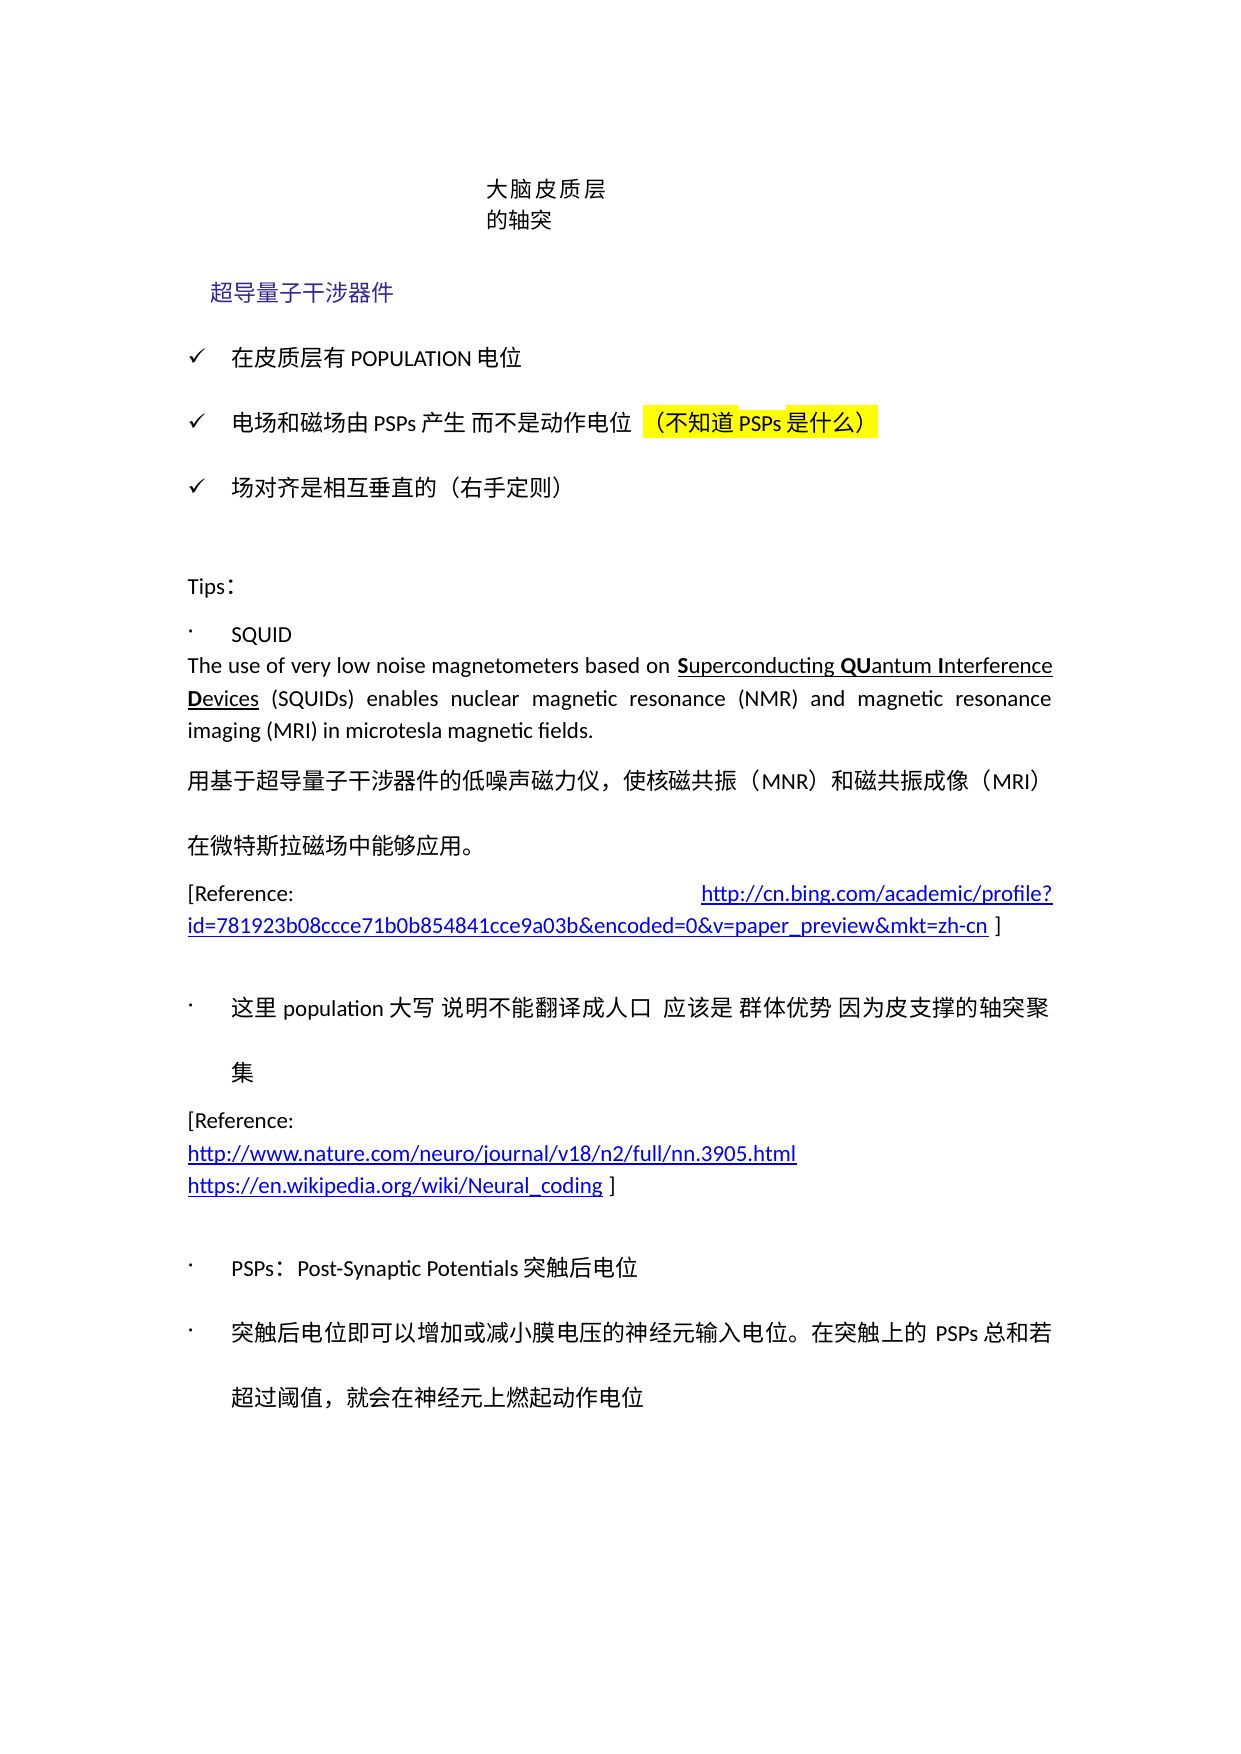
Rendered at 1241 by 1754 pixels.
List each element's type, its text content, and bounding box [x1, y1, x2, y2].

list 用基于超导量子干涉器件的低噪声磁力仪，使核磁共振（MNR）和磁共振成像（MRI）在微特斯拉磁场中能够应用。 [187, 747, 1053, 877]
list [Reference: http://cn.bing.com/academic/profile?id=781923b08ccce71b0b854841cce9a03b&encoded=0&v=paper_preview&mkt=zh-cn ] [187, 877, 1053, 942]
list 这里population大写 说明不能翻译成人口 应该是 群体优势 因为皮支撑的轴突聚集 [187, 974, 1053, 1104]
list PSPs：Post-Synaptic Potentials 突触后电位 [187, 1234, 1053, 1299]
list 场对齐是相互垂直的（右手定则） [187, 454, 1053, 519]
list 电场和磁场由PSPs产生 而不是动作电位 （不知道PSPs是什么） [187, 389, 1053, 454]
list [Reference: [187, 1104, 1053, 1137]
list https://en.wikipedia.org/wiki/Neural_coding ] [187, 1169, 1053, 1202]
list The use of very low noise magnetometers based on Superconducting QUantum Interference Devices (SQUIDs) enables nuclear magnetic resonance (NMR) and magnetic resonance imaging (MRI) in microtesla magnetic fields. [187, 649, 1053, 747]
list 超导量子干涉器件 [187, 259, 1053, 324]
list http://www.nature.com/neuro/journal/v18/n2/full/nn.3905.html [187, 1137, 1053, 1169]
list Tips： [187, 552, 1053, 617]
list 突触后电位即可以增加或减小膜电压的神经元输入电位。在突触上的PSPs总和若超过阈值，就会在神经元上燃起动作电位 [187, 1299, 1053, 1429]
list 在皮质层有POPULATION电位 [187, 324, 1053, 389]
list SQUID [187, 617, 1053, 649]
